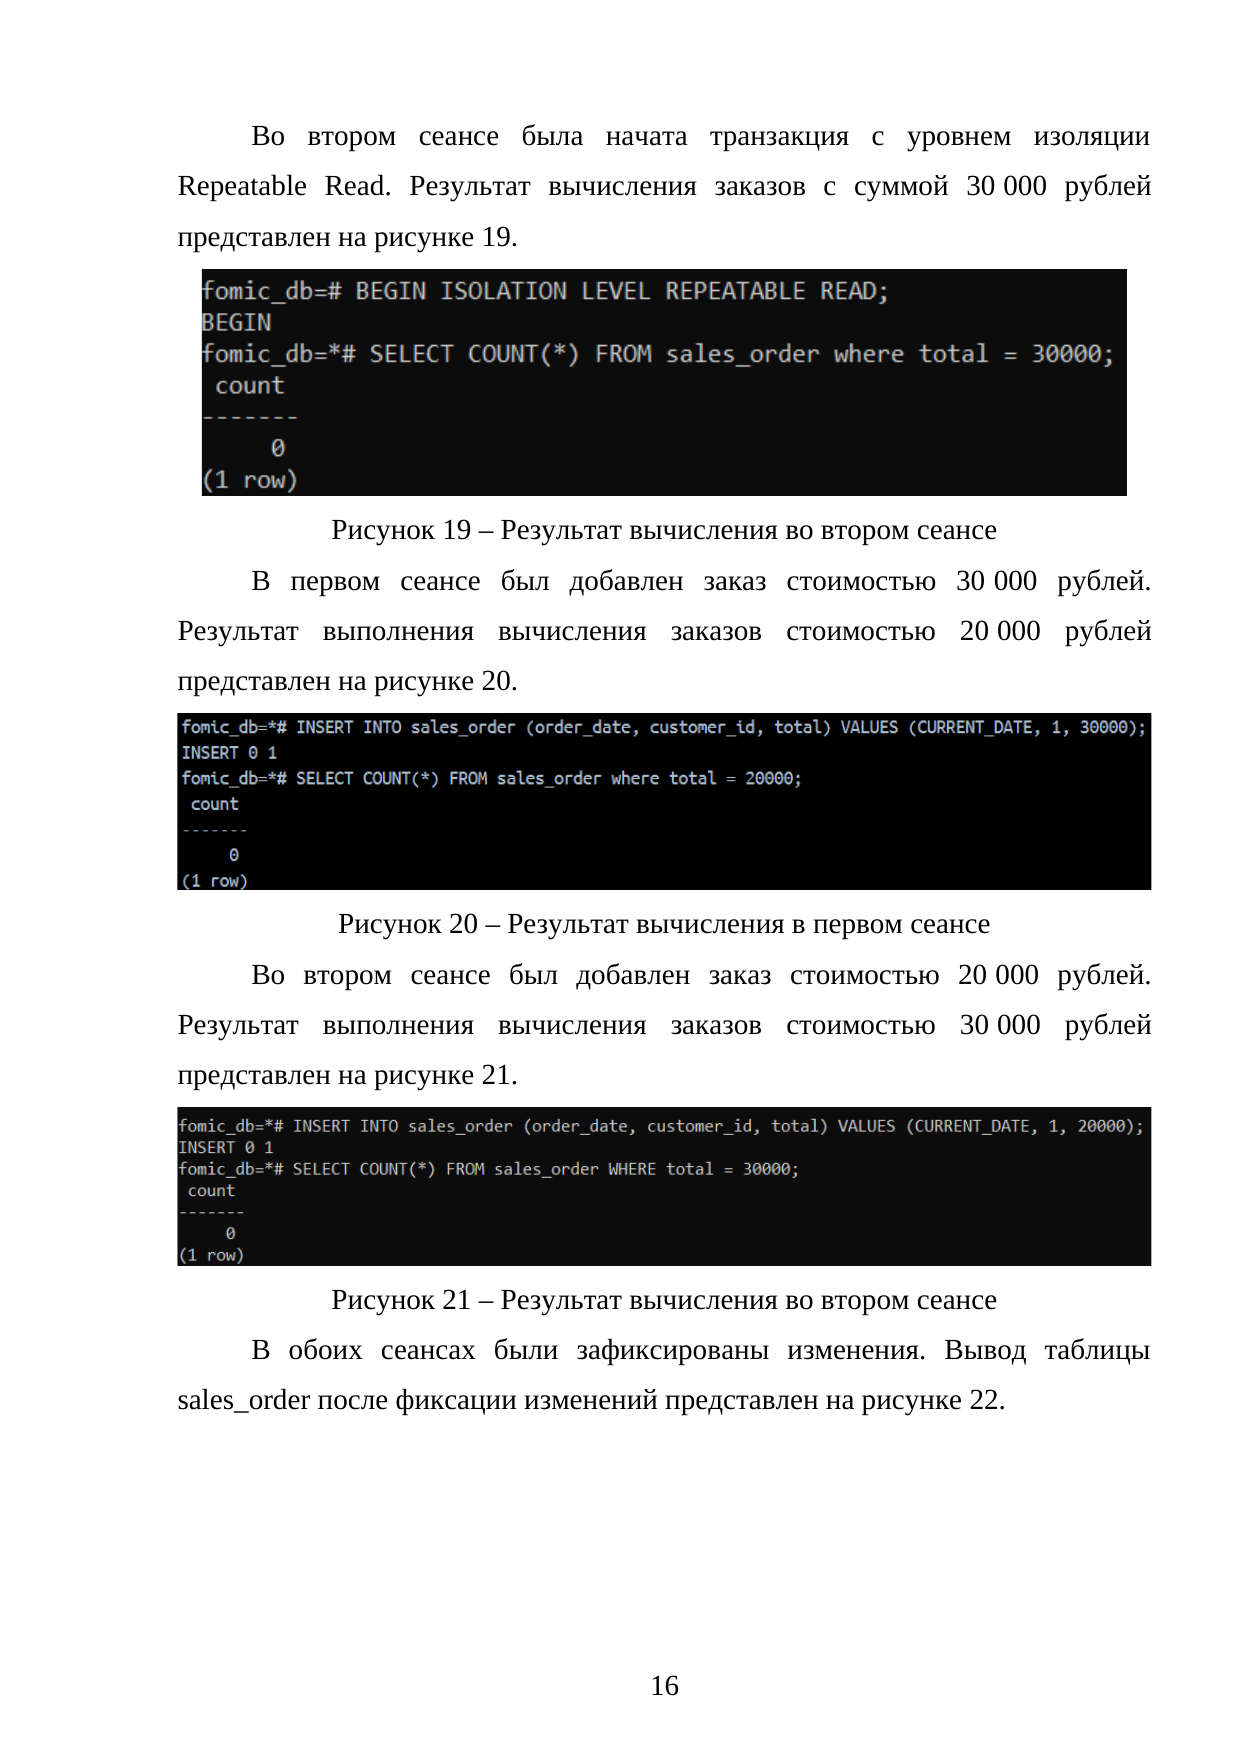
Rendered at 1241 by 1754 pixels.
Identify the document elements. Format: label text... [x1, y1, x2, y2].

text В обоих сеансах были зафиксированы изменения. Вывод таблицы sales_order после фиксации изменений представлен на рисунке 22. [177, 1332, 1152, 1416]
picture [177, 1107, 1152, 1266]
text Рисунок 20 – Результат вычисления в первом сеансе [177, 907, 1152, 940]
text Рисунок 21 – Результат вычисления во втором сеансе [177, 1282, 1152, 1315]
picture [177, 713, 1152, 890]
text В первом сеансе был добавлен заказ стоимостью 30 000 рублей. Результат выполнения вычисления заказов стоимостью 20 000 рублей представлен на рисунке 20. [177, 563, 1152, 697]
text Рисунок 19 – Результат вычисления во втором сеансе [177, 512, 1152, 546]
text Во втором сеансе был добавлен заказ стоимостью 20 000 рублей. Результат выполнения вычисления заказов стоимостью 30 000 рублей представлен на рисунке 21. [177, 957, 1152, 1091]
picture [201, 269, 1127, 496]
text Во втором сеансе была начата транзакция с уровнем изоляции Repeatable Read. Результат вычисления заказов с суммой 30 000 рублей представлен на рисунке 19. [177, 118, 1152, 252]
